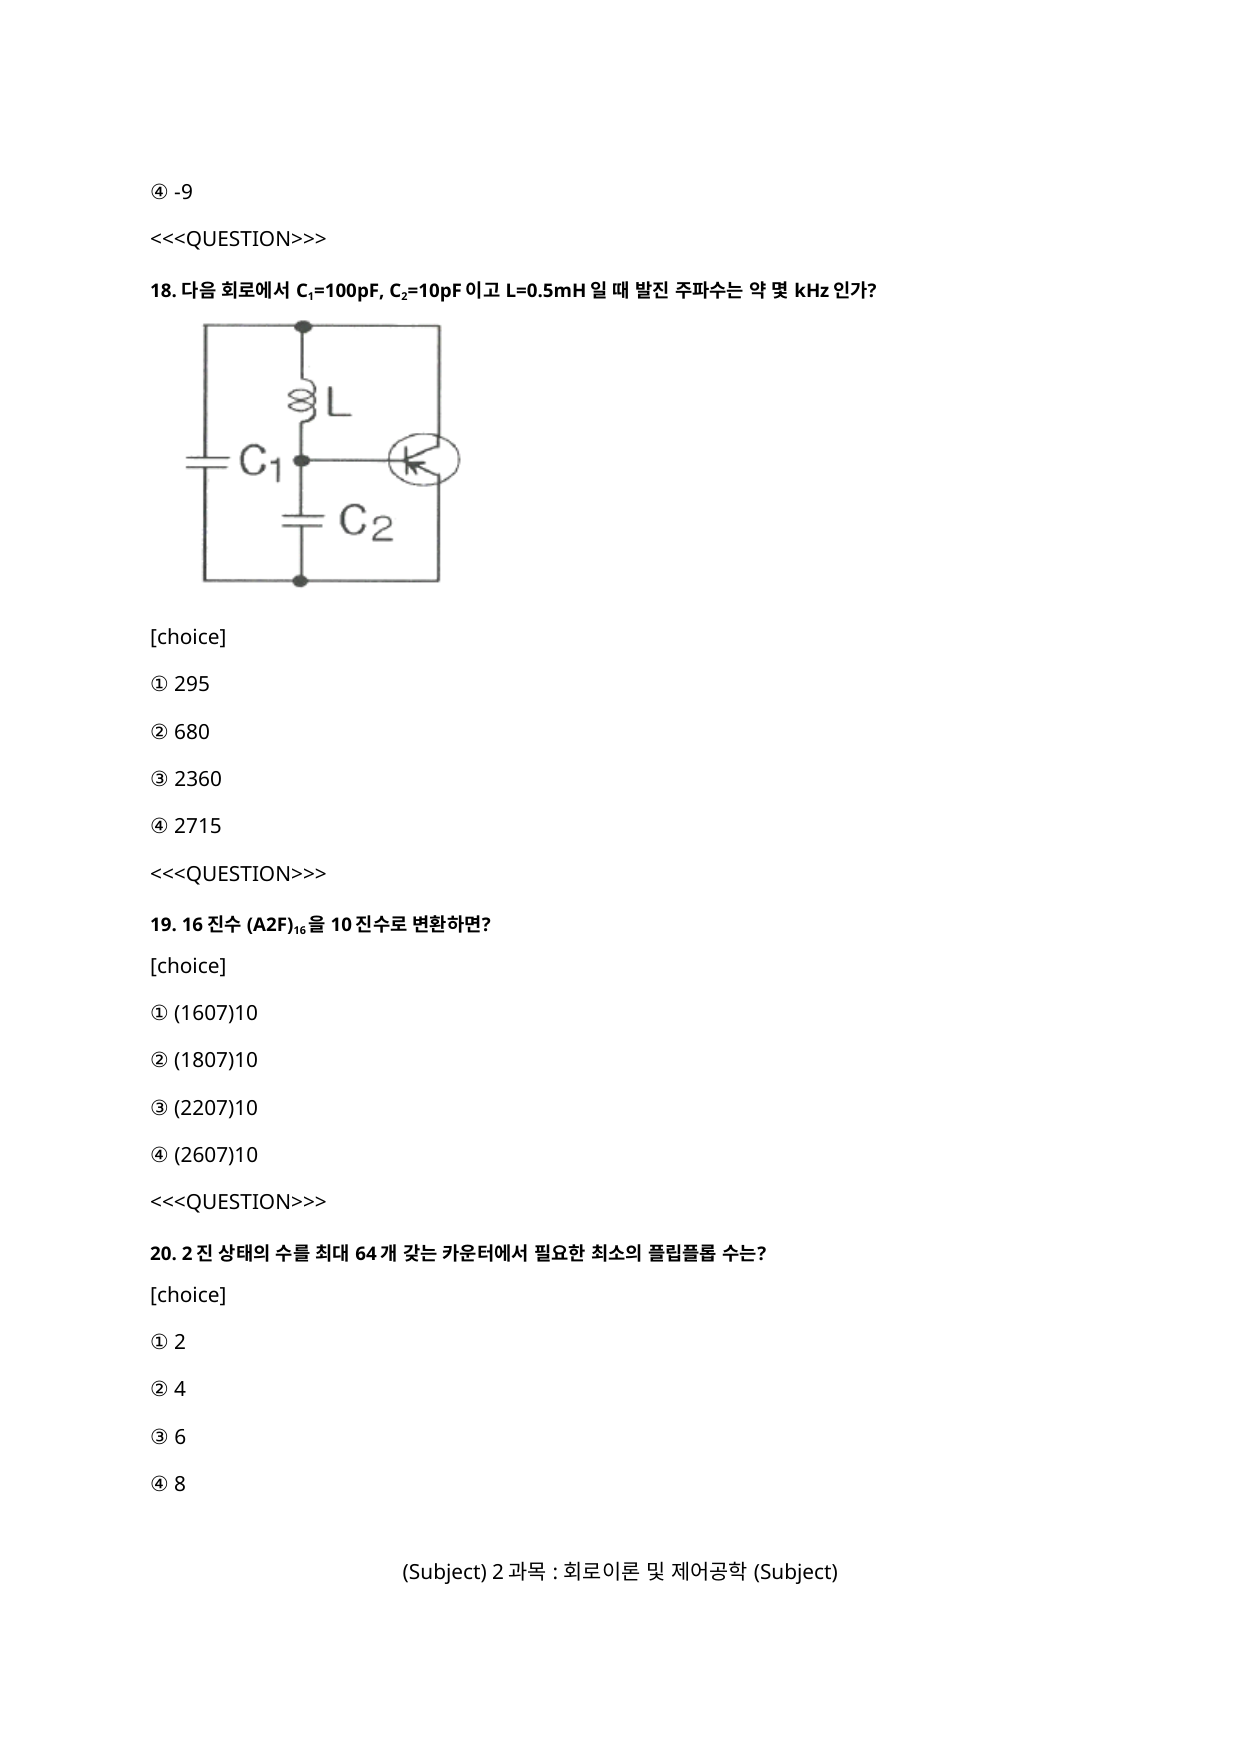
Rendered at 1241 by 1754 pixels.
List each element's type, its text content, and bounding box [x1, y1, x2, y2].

text ④ (2607)10 [150, 1140, 1090, 1169]
text ④ -9 [150, 177, 1090, 206]
text ③ 6 [150, 1422, 1090, 1450]
text ② (1807)10 [150, 1046, 1090, 1074]
text [choice] [150, 951, 1090, 979]
text (Subject) 2과목 : 회로이론 및 제어공학 (Subject) [150, 1555, 1090, 1586]
text ② 4 [150, 1374, 1090, 1403]
text <<<QUESTION>>> [150, 224, 1090, 253]
text ④ 8 [150, 1469, 1090, 1497]
picture [169, 316, 467, 603]
text <<<QUESTION>>> [150, 859, 1090, 887]
text 19. 16진수 (A2F)16을 10진수로 변환하면? [150, 910, 1090, 937]
text [choice] [150, 622, 1090, 651]
text ③ (2207)10 [150, 1093, 1090, 1121]
text <<<QUESTION>>> [150, 1187, 1090, 1216]
text ① 2 [150, 1327, 1090, 1356]
text 20. 2진 상태의 수를 최대 64개 갖는 카운터에서 필요한 최소의 플립플롭 수는? [150, 1239, 1090, 1266]
text ① 295 [150, 669, 1090, 698]
text ① (1607)10 [150, 998, 1090, 1027]
text 18. 다음 회로에서 C1=100pF, C2=10pF이고 L=0.5mH일 때 발진 주파수는 약 몇 kHz인가? [150, 276, 1090, 303]
text [choice] [150, 1280, 1090, 1308]
text ② 680 [150, 717, 1090, 745]
text ③ 2360 [150, 764, 1090, 792]
text ④ 2715 [150, 811, 1090, 840]
